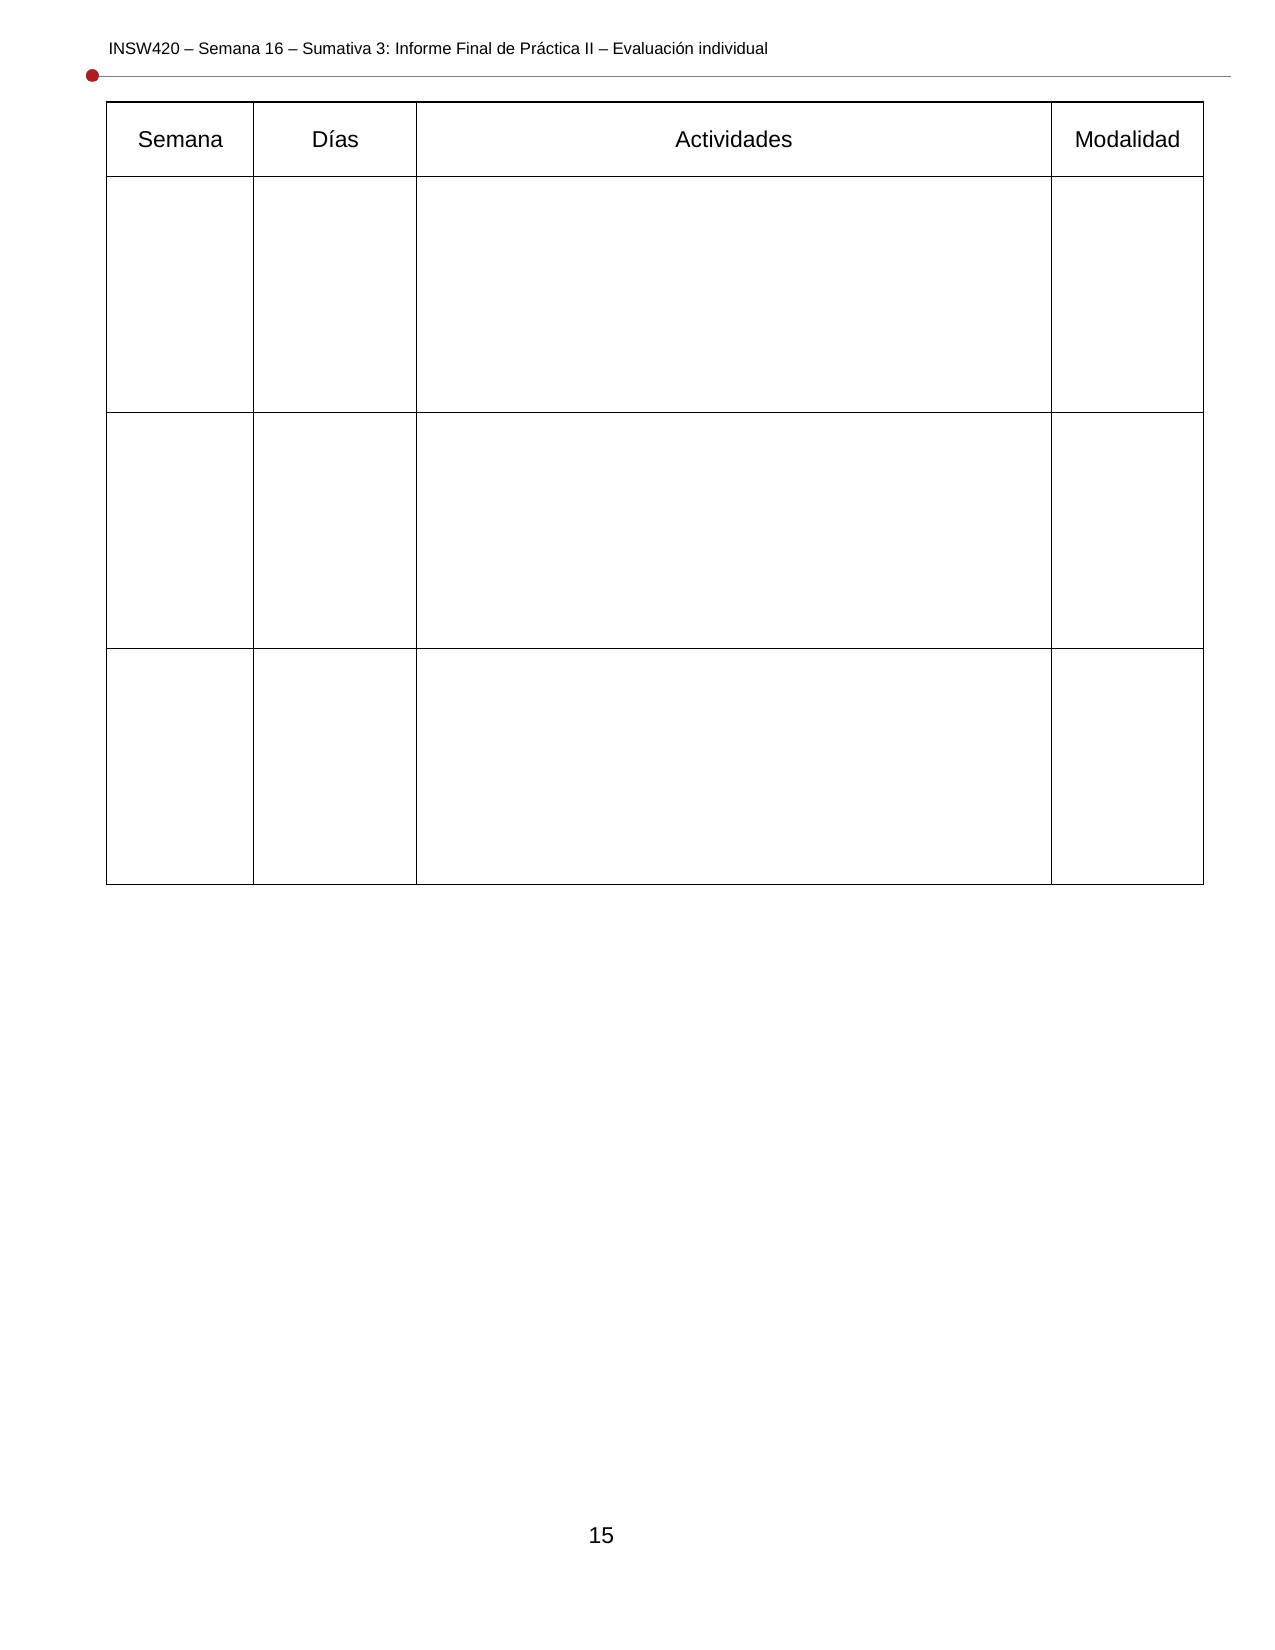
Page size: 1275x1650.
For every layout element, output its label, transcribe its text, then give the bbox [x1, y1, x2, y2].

table_header Actividades [417, 103, 1051, 176]
table_cell [417, 413, 1051, 648]
table_header Días [254, 103, 416, 176]
table_header Semana [107, 103, 253, 176]
table_cell [107, 413, 253, 648]
table_cell [254, 177, 416, 412]
table_cell [1052, 177, 1203, 412]
picture [12, 1, 1275, 82]
table_cell [254, 413, 416, 648]
table_cell [1052, 649, 1203, 884]
table_header Modalidad [1052, 103, 1203, 176]
table_cell [107, 177, 253, 412]
table_cell [417, 177, 1051, 412]
table_cell [254, 649, 416, 884]
table_cell [107, 649, 253, 884]
table_cell [1052, 413, 1203, 648]
table_cell [417, 649, 1051, 884]
